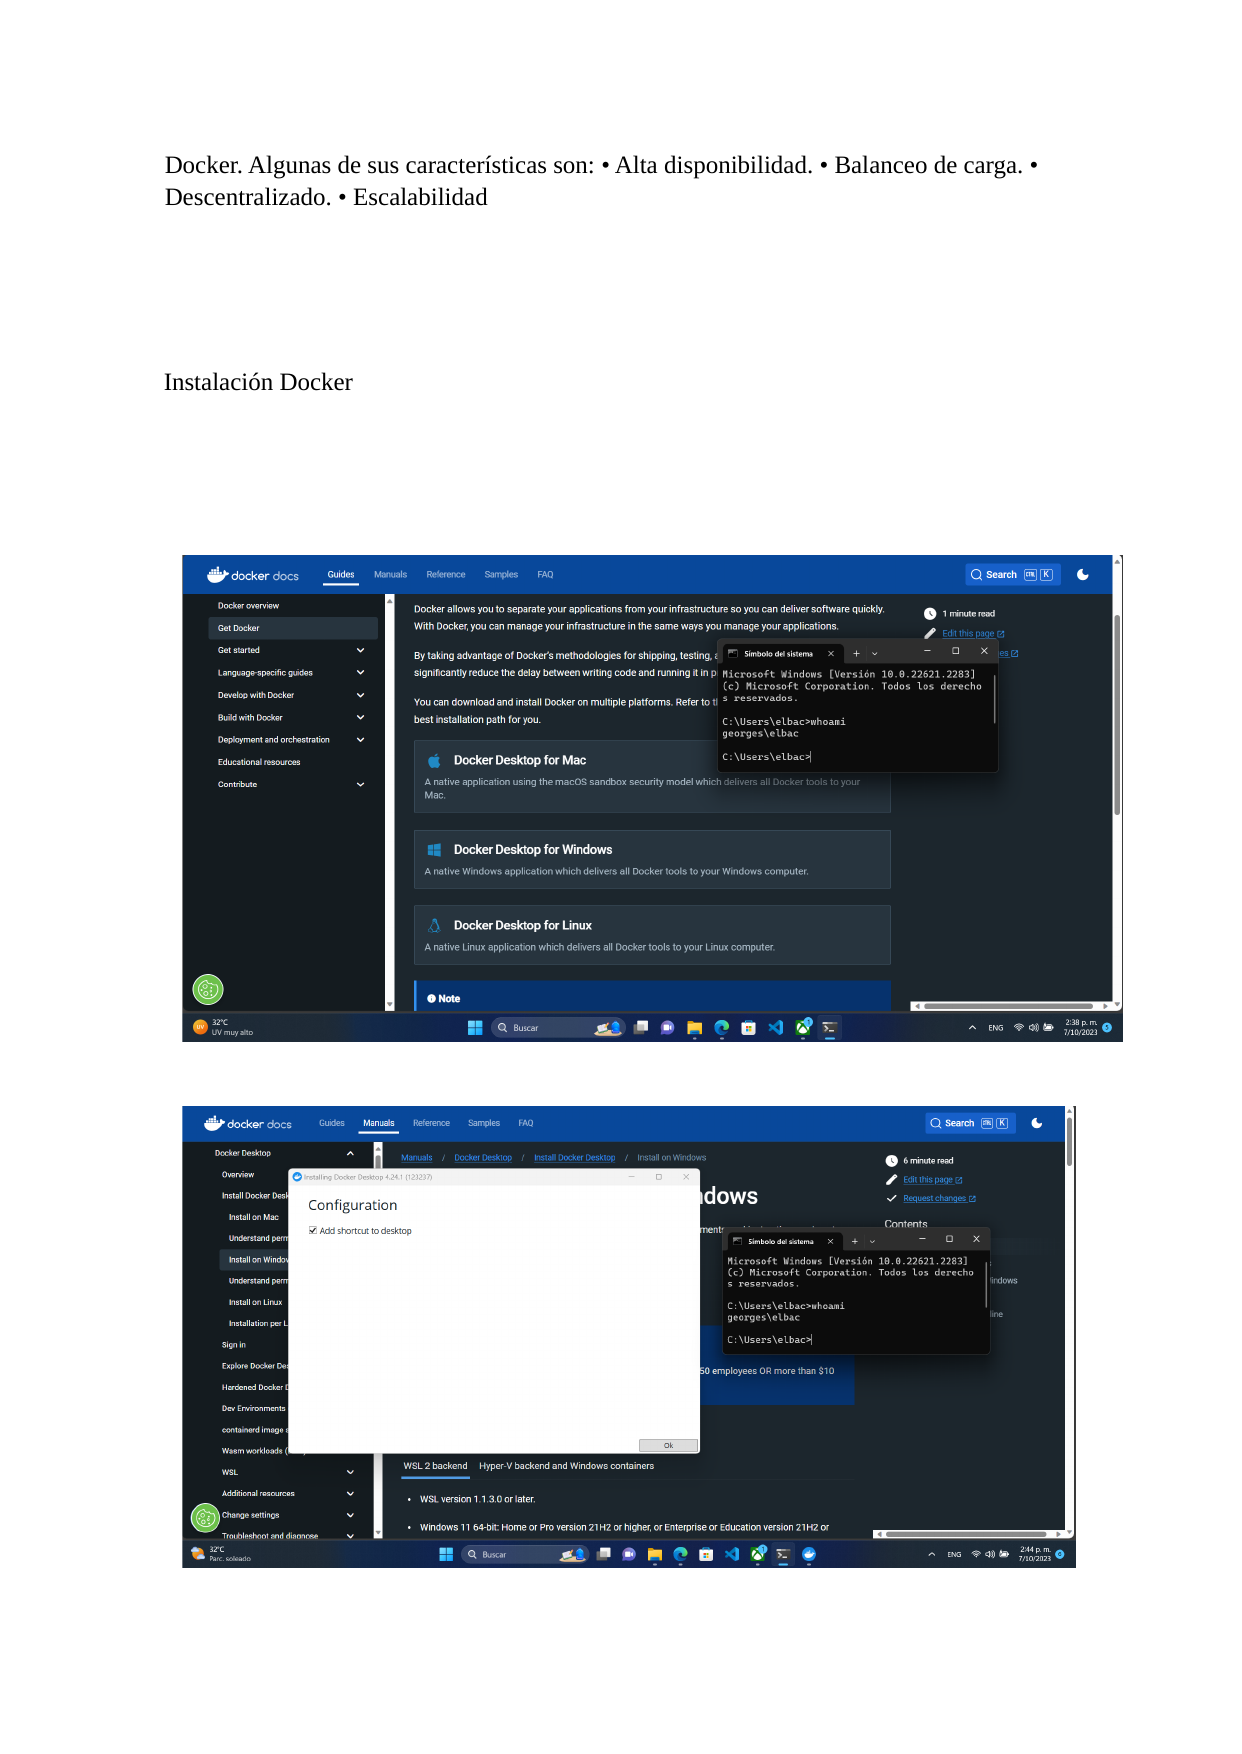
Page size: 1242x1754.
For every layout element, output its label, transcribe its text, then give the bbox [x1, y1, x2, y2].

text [163, 150, 1084, 210]
text Instalación Docker [163, 367, 1084, 396]
